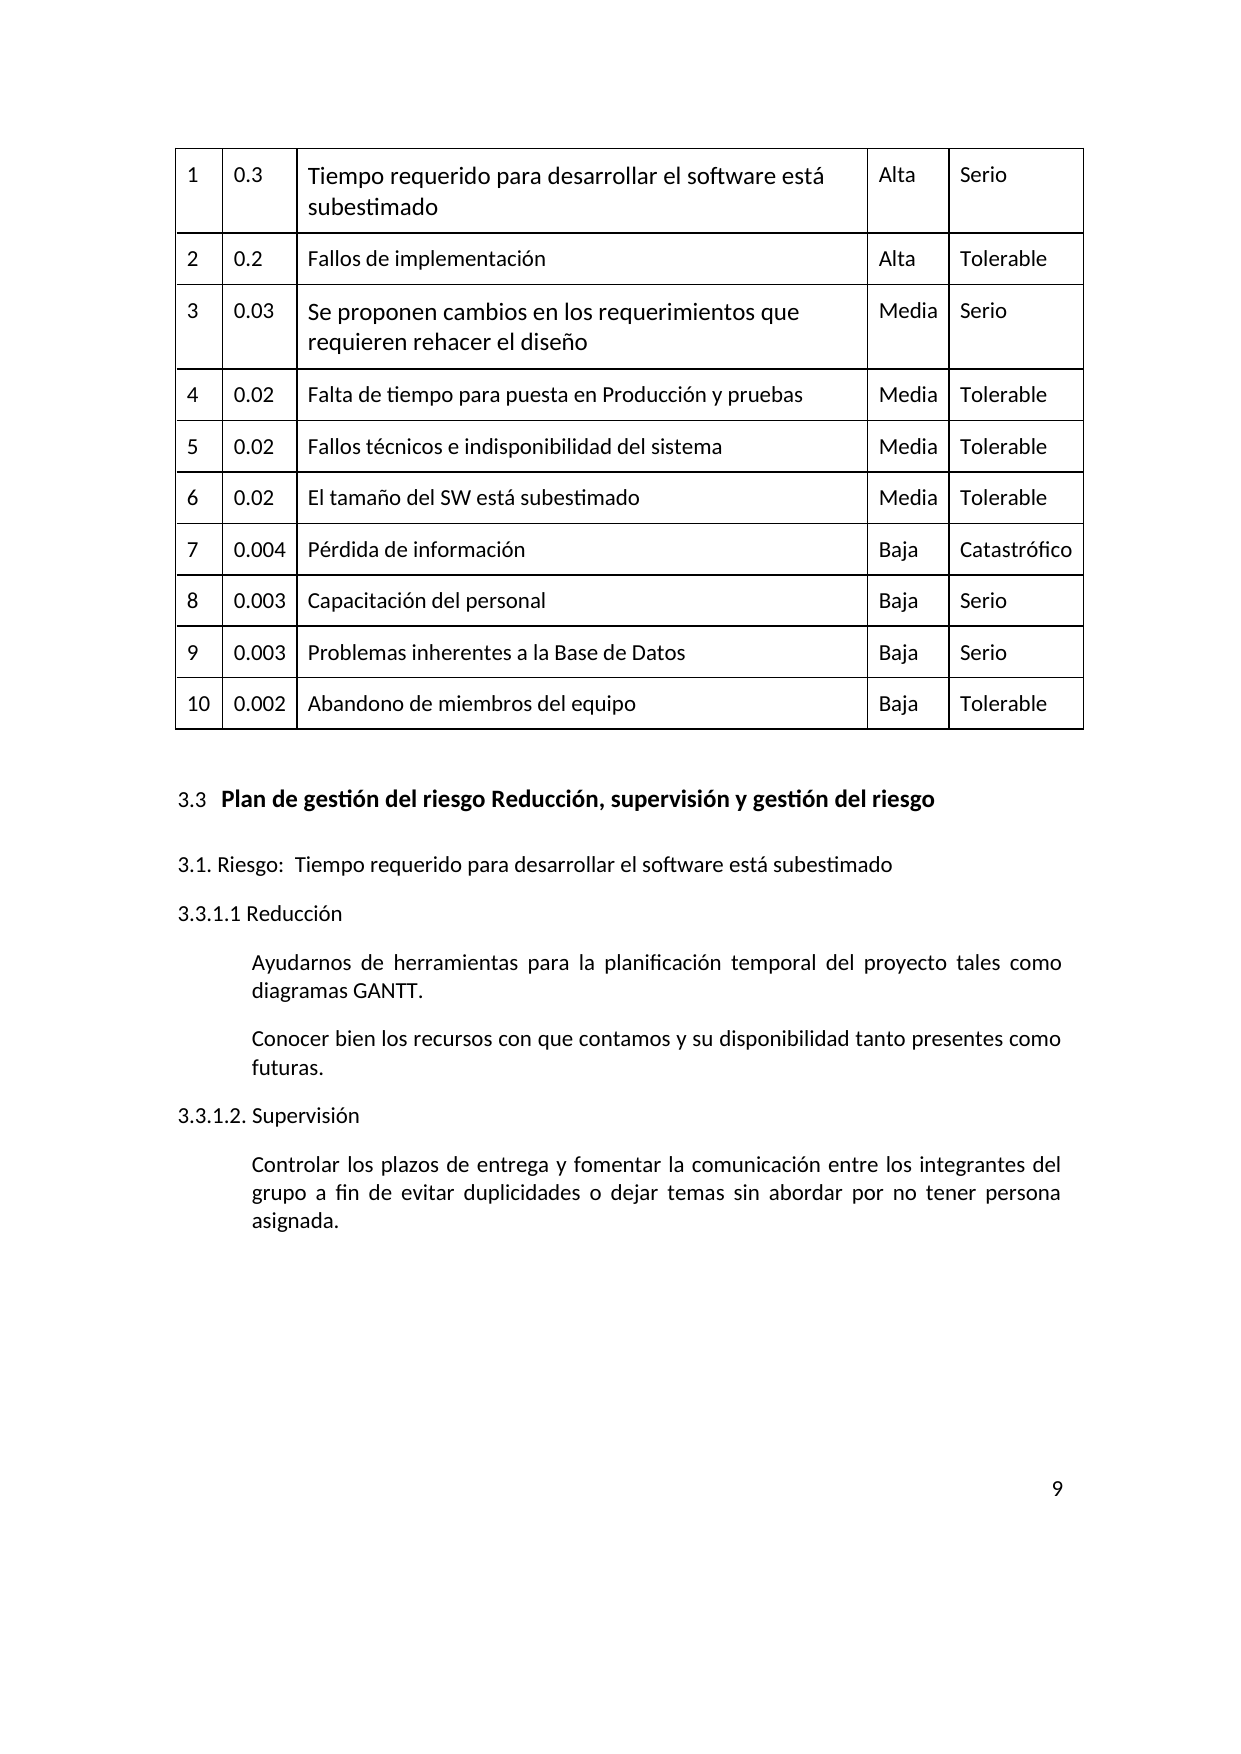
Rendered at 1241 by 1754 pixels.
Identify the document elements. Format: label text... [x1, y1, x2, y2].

table_cell 4 [176, 369, 222, 419]
text Ayudarnos de herramientas para la planificación temporal del proyecto tales como diagramas GANTT. [252, 948, 1063, 1004]
table_cell Capacitación del personal [298, 576, 867, 625]
table_cell 0.003 [223, 627, 296, 677]
text Conocer bien los recursos con que contamos y su disponibilidad tanto presentes como futuras. [252, 1024, 1063, 1081]
table_cell 0.004 [223, 524, 296, 574]
table_cell 0.02 [223, 370, 296, 419]
table_cell Alta [868, 234, 948, 283]
table_cell Tiempo requerido para desarrollar el software está subestimado [298, 149, 867, 232]
table_cell 6 [176, 472, 222, 522]
table_cell 7 [176, 524, 222, 574]
table_cell 0.02 [223, 473, 296, 522]
table_cell El tamaño del SW está subestimado [298, 473, 867, 522]
table_cell Problemas inherentes a la Base de Datos [298, 627, 867, 677]
table_cell Fallos de implementación [298, 234, 867, 283]
table_cell 10 [176, 678, 222, 728]
table_cell 2 [176, 233, 222, 283]
table_cell Se proponen cambios en los requerimientos que requieren rehacer el diseño [298, 285, 867, 368]
table_cell Serio [950, 285, 1083, 368]
table_cell Serio [950, 576, 1083, 625]
table_cell Alta [868, 149, 948, 232]
table_cell Baja [868, 576, 948, 625]
table_cell Tolerable [950, 234, 1083, 283]
table_cell 0.3 [223, 149, 296, 232]
text 3.3.1.2. Supervisión [177, 1101, 1063, 1129]
table_cell Serio [950, 627, 1083, 677]
table_cell Baja [868, 678, 948, 728]
text 3.1. Riesgo: Tiempo requerido para desarrollar el software está subestimado [177, 850, 1063, 878]
list Plan de gestión del riesgo Reducción, supervisión y gestión del riesgo [177, 783, 1063, 813]
table_cell 3 [176, 285, 222, 368]
table_cell Baja [868, 627, 948, 677]
table_cell Media [868, 370, 948, 419]
table_cell Tolerable [950, 473, 1083, 522]
table_cell 9 [176, 626, 222, 677]
table_cell Media [868, 473, 948, 522]
table_cell Media [868, 421, 948, 471]
table_cell Falta de tiempo para puesta en Producción y pruebas [298, 370, 867, 419]
table_cell 5 [176, 421, 222, 471]
table_cell Pérdida de información [298, 524, 867, 574]
table_cell Tolerable [950, 678, 1083, 728]
text Controlar los plazos de entrega y fomentar la comunicación entre los integrantes del grupo a fin de evitar duplicidades o dejar temas sin abordar por no tener persona asignada. [252, 1150, 1063, 1234]
table_cell Fallos técnicos e indisponibilidad del sistema [298, 421, 867, 471]
table_cell 0.002 [223, 678, 296, 728]
table_cell Tolerable [950, 370, 1083, 419]
table_cell Baja [868, 524, 948, 574]
table_cell 0.2 [223, 234, 296, 283]
table_cell Media [868, 285, 948, 368]
table_cell Abandono de miembros del equipo [298, 678, 867, 728]
table_cell Tolerable [950, 421, 1083, 471]
table_cell 0.03 [223, 285, 296, 368]
table_cell 0.02 [223, 421, 296, 471]
table_cell 8 [176, 575, 222, 625]
table_cell Serio [950, 149, 1083, 232]
text 3.3.1.1 Reducción [177, 899, 1063, 927]
table_cell 0.003 [223, 576, 296, 625]
table_cell Catastrófico [950, 524, 1083, 574]
table_cell 1 [176, 149, 222, 232]
